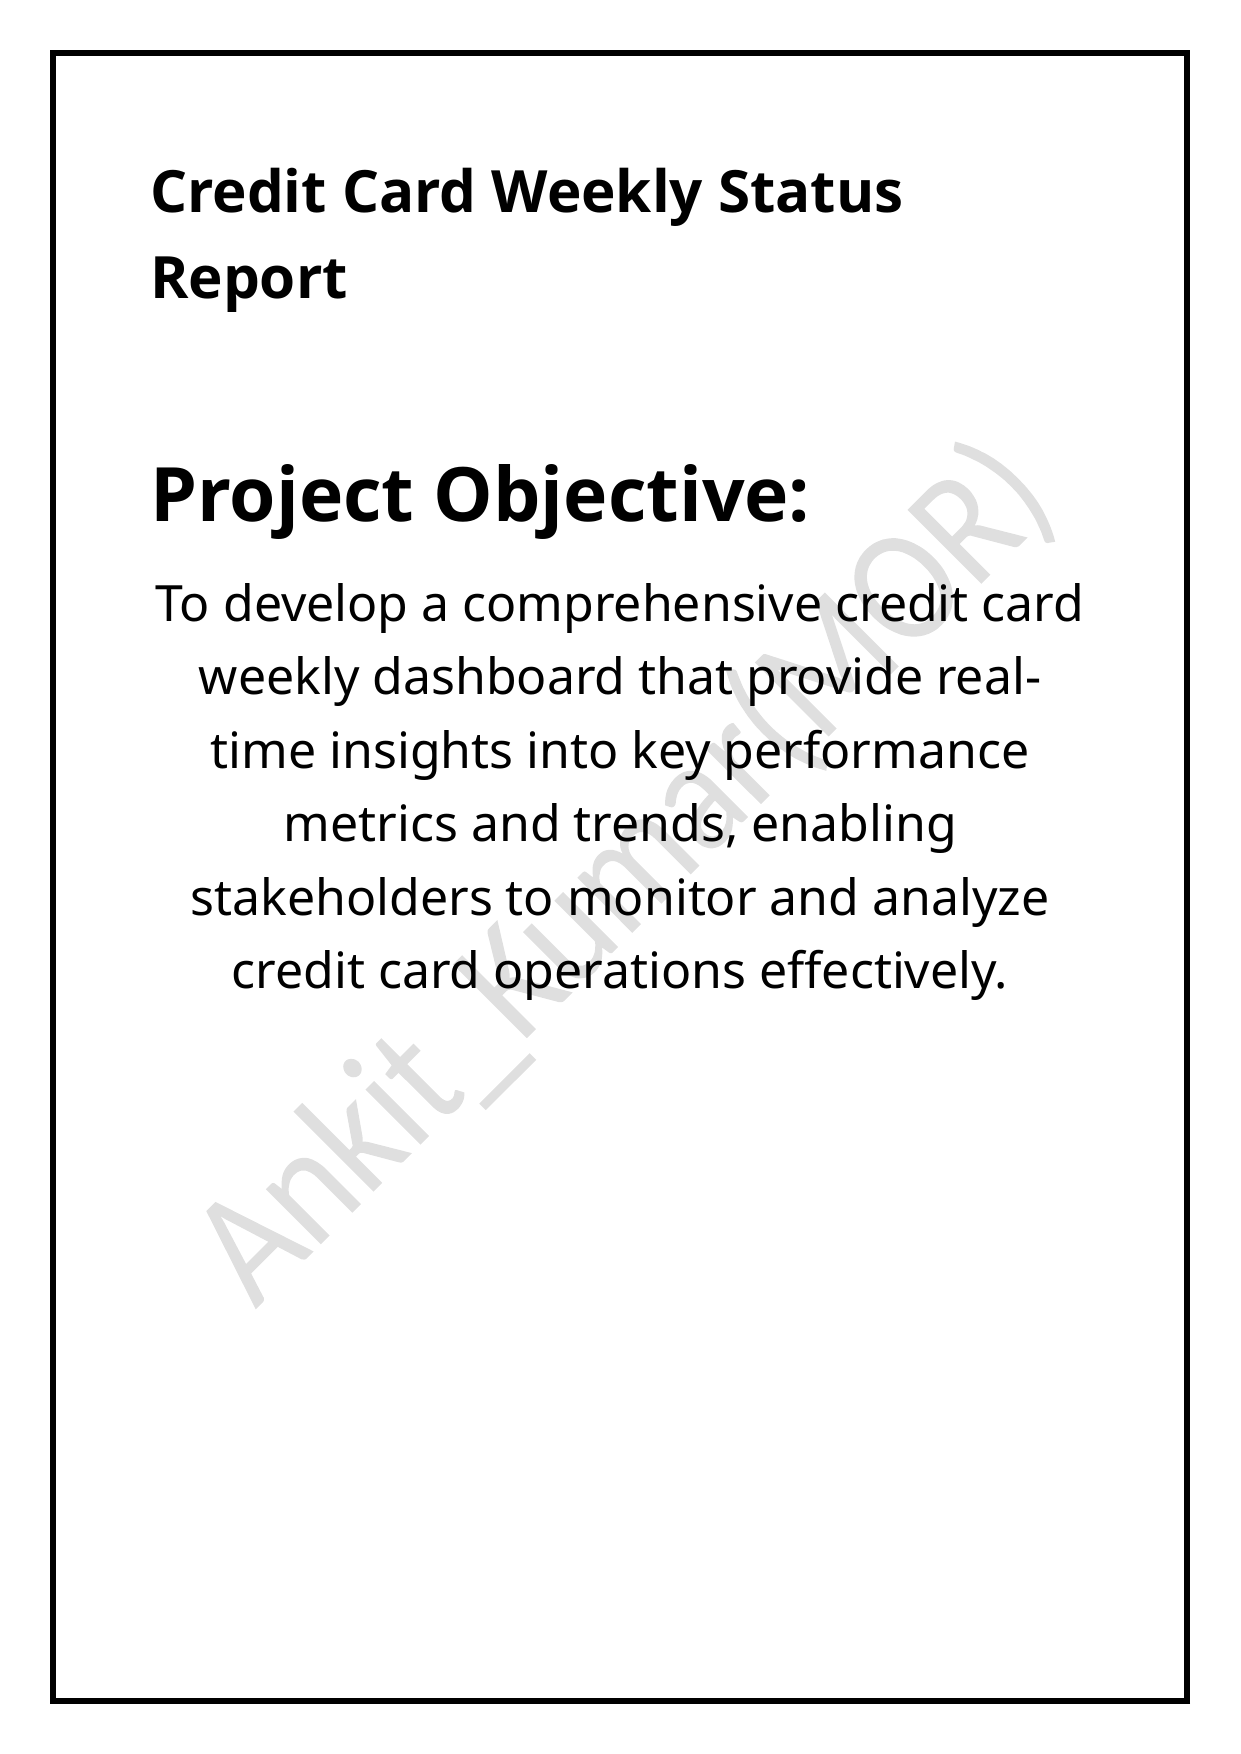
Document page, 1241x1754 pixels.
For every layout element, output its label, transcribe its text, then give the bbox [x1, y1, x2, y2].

text Credit Card Weekly Status Report [150, 150, 1090, 315]
text Project Objective: [150, 441, 1090, 543]
text To develop a comprehensive credit card weekly dashboard that provide real-time insights into key performance metrics and trends, enabling stakeholders to monitor and analyze credit card operations effectively. [150, 568, 1090, 1004]
